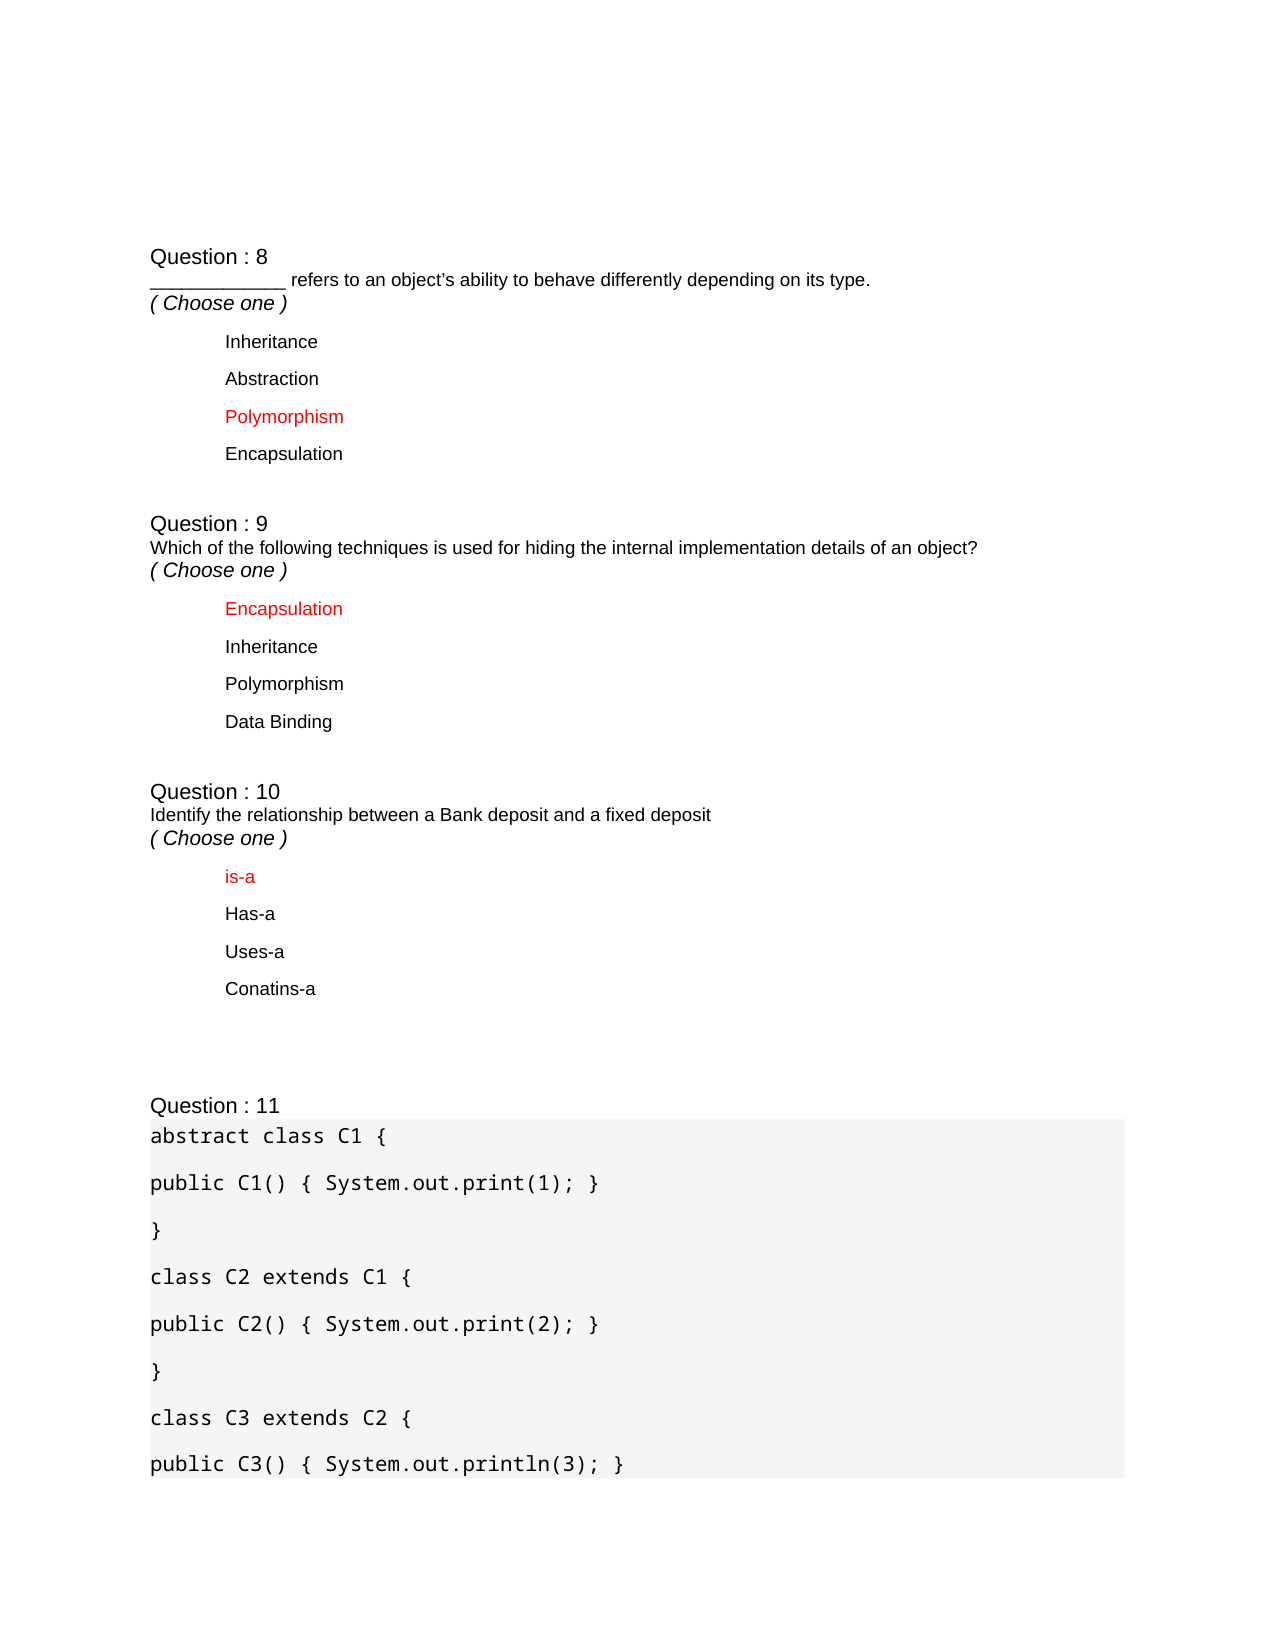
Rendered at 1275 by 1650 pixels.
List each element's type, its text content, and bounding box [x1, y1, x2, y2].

text class C3 extends C2 { [150, 1400, 1125, 1431]
text Question : 9 [150, 511, 1125, 537]
text Polymorphism [150, 389, 1125, 427]
text Identify the relationship between a Bank deposit and a fixed deposit [150, 804, 1125, 826]
text class C2 extends C1 { [150, 1259, 1125, 1291]
text } [150, 1212, 1125, 1244]
text Data Binding [150, 694, 1125, 732]
text Question : 8 [150, 244, 1125, 269]
text } [150, 1353, 1125, 1384]
text Inheritance [150, 314, 1125, 352]
text public C1() { System.out.print(1); } [150, 1166, 1125, 1197]
text is-a [150, 850, 1125, 887]
text ( Choose one ) [150, 826, 1125, 850]
text public C2() { System.out.print(2); } [150, 1306, 1125, 1337]
text Polymorphism [150, 657, 1125, 694]
text Conatins-a [150, 962, 1125, 1000]
text public C3() { System.out.println(3); } [150, 1447, 1125, 1478]
text Has-a [150, 887, 1125, 925]
text Uses-a [150, 925, 1125, 962]
text ( Choose one ) [150, 291, 1125, 314]
text ( Choose one ) [150, 558, 1125, 582]
text Question : 10 [150, 779, 1125, 804]
text _____________ refers to an object’s ability to behave differently depending on its type. [150, 269, 1125, 291]
text Abstraction [150, 352, 1125, 389]
text Which of the following techniques is used for hiding the internal implementation details of an object? [150, 537, 1125, 558]
text Question : 11 [150, 1093, 1125, 1119]
text abstract class C1 { [150, 1119, 1125, 1150]
text Encapsulation [150, 582, 1125, 619]
text Inheritance [150, 619, 1125, 657]
text Encapsulation [150, 427, 1125, 464]
